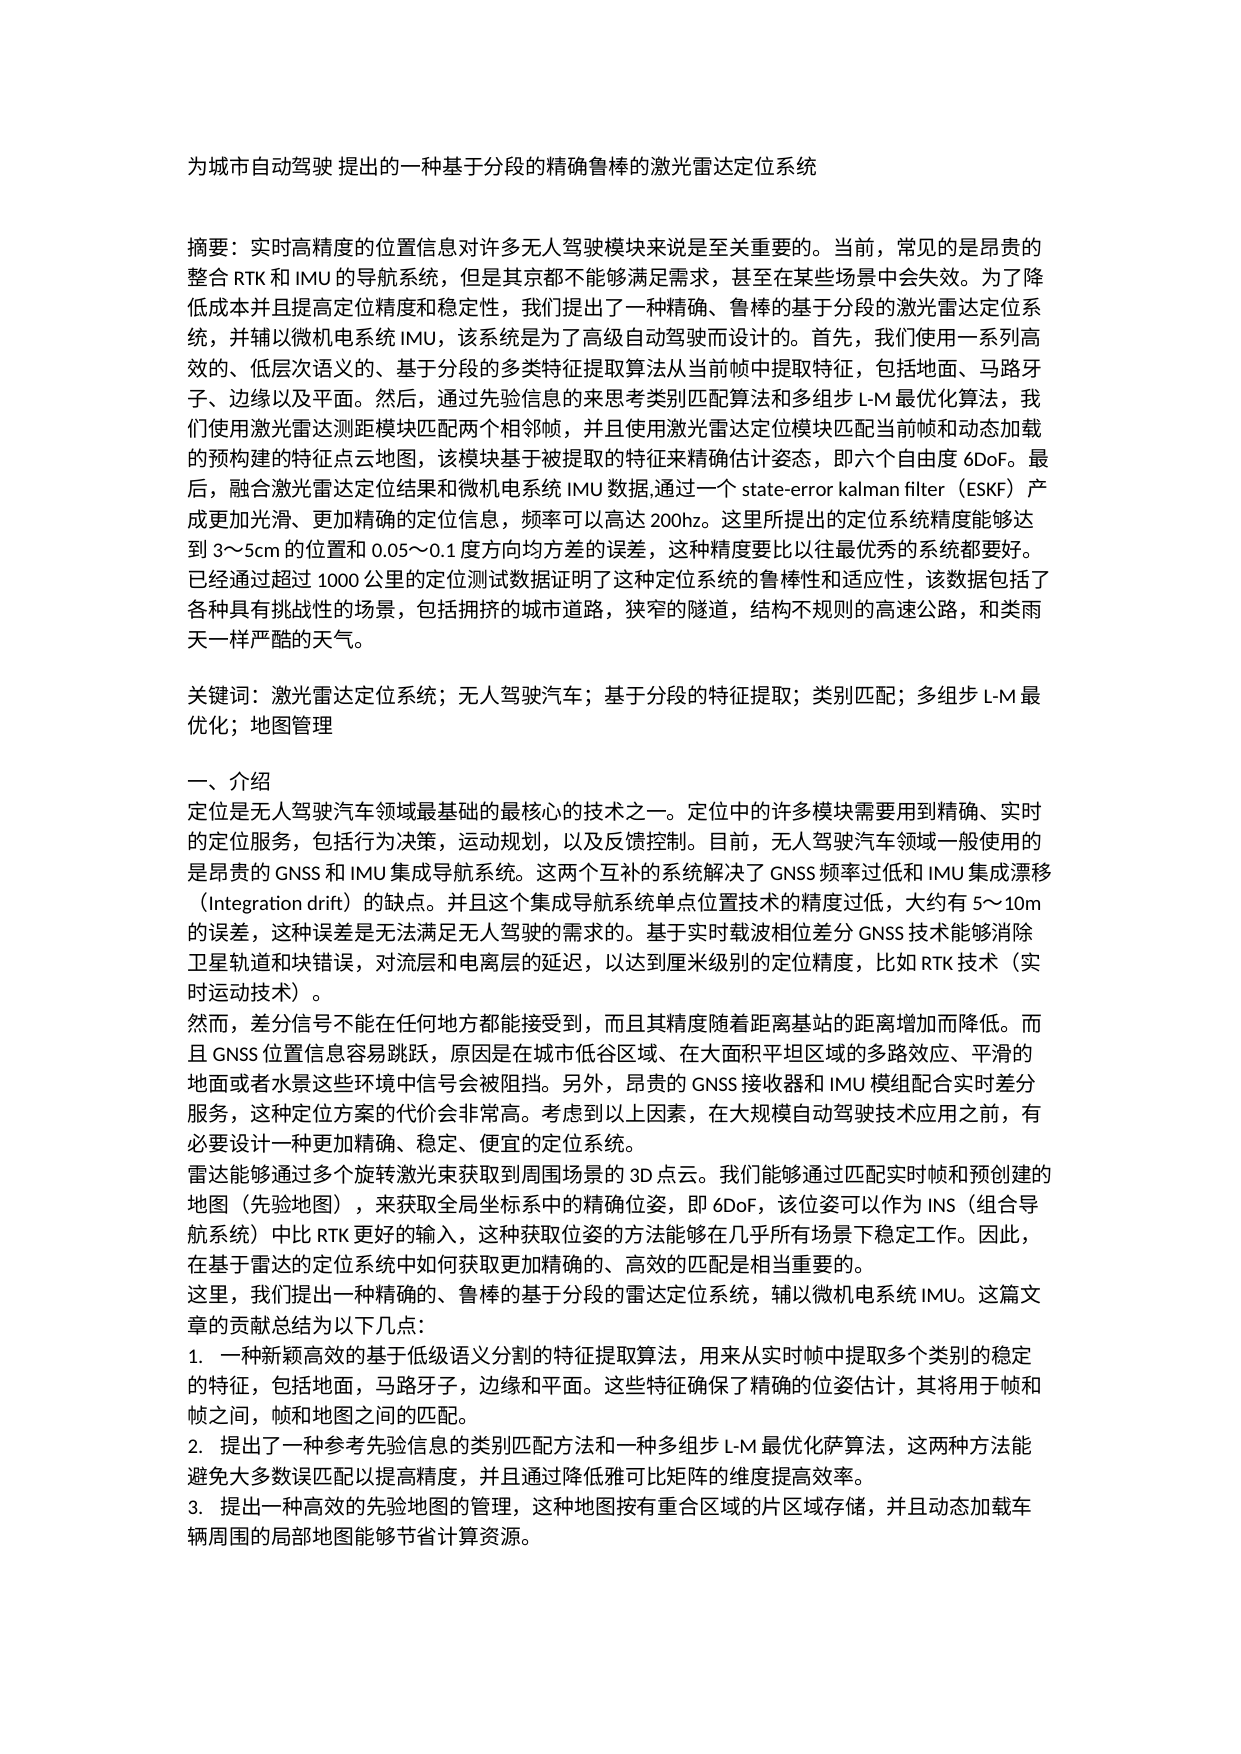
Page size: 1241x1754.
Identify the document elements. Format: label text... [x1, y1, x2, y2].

list 介绍 [187, 765, 1053, 795]
list 一种新颖高效的基于低级语义分割的特征提取算法，用来从实时帧中提取多个类别的稳定的特征，包括地面，马路牙子，边缘和平面。这些特征确保了精确的位姿估计，其将用于帧和帧之间，帧和地图之间的匹配。 [187, 1339, 1053, 1430]
text 这里，我们提出一种精确的、鲁棒的基于分段的雷达定位系统，辅以微机电系统IMU。这篇文章的贡献总结为以下几点： [187, 1279, 1053, 1339]
text 然而，差分信号不能在任何地方都能接受到，而且其精度随着距离基站的距离增加而降低。而且GNSS位置信息容易跳跃，原因是在城市低谷区域、在大面积平坦区域的多路效应、平滑的地面或者水景这些环境中信号会被阻挡。另外，昂贵的GNSS接收器和IMU模组配合实时差分服务，这种定位方案的代价会非常高。考虑到以上因素，在大规模自动驾驶技术应用之前，有必要设计一种更加精确、稳定、便宜的定位系统。 [187, 1007, 1053, 1158]
list 提出一种高效的先验地图的管理，这种地图按有重合区域的片区域存储，并且动态加载车辆周围的局部地图能够节省计算资源。 [187, 1490, 1053, 1551]
text 关键词：激光雷达定位系统；无人驾驶汽车；基于分段的特征提取；类别匹配；多组步L-M最优化；地图管理 [187, 679, 1053, 740]
text 为城市自动驾驶 提出的一种基于分段的精确鲁棒的激光雷达定位系统 [187, 150, 1053, 180]
text 摘要：实时高精度的位置信息对许多无人驾驶模块来说是至关重要的。当前，常见的是昂贵的整合RTK和IMU的导航系统，但是其京都不能够满足需求，甚至在某些场景中会失效。为了降低成本并且提高定位精度和稳定性，我们提出了一种精确、鲁棒的基于分段的激光雷达定位系统，并辅以微机电系统IMU，该系统是为了高级自动驾驶而设计的。首先，我们使用一系列高效的、低层次语义的、基于分段的多类特征提取算法从当前帧中提取特征，包括地面、马路牙子、边缘以及平面。然后，通过先验信息的来思考类别匹配算法和多组步L-M最优化算法，我们使用激光雷达测距模块匹配两个相邻帧，并且使用激光雷达定位模块匹配当前帧和动态加载的预构建的特征点云地图，该模块基于被提取的特征来精确估计姿态，即六个自由度 6DoF。最后，融合激光雷达定位结果和微机电系统IMU数据,通过一个state-error kalman filter（ESKF）产成更加光滑、更加精确的定位信息，频率可以高达200hz。这里所提出的定位系统精度能够达到3～5cm的位置和0.05～0.1度方向均方差的误差，这种精度要比以往最优秀的系统都要好。已经通过超过1000公里的定位测试数据证明了这种定位系统的鲁棒性和适应性，该数据包括了各种具有挑战性的场景，包括拥挤的城市道路，狭窄的隧道，结构不规则的高速公路，和类雨天一样严酷的天气。 [187, 231, 1053, 654]
text 定位是无人驾驶汽车领域最基础的最核心的技术之一。定位中的许多模块需要用到精确、实时的定位服务，包括行为决策，运动规划，以及反馈控制。目前，无人驾驶汽车领域一般使用的是昂贵的GNSS和IMU集成导航系统。这两个互补的系统解决了GNSS频率过低和IMU集成漂移（Integration drift）的缺点。并且这个集成导航系统单点位置技术的精度过低，大约有5～10m的误差，这种误差是无法满足无人驾驶的需求的。基于实时载波相位差分GNSS技术能够消除卫星轨道和块错误，对流层和电离层的延迟，以达到厘米级别的定位精度，比如RTK技术（实时运动技术）。 [187, 795, 1053, 1007]
text 雷达能够通过多个旋转激光束获取到周围场景的3D点云。我们能够通过匹配实时帧和预创建的地图（先验地图），来获取全局坐标系中的精确位姿，即6DoF，该位姿可以作为INS（组合导航系统）中比RTK更好的输入，这种获取位姿的方法能够在几乎所有场景下稳定工作。因此，在基于雷达的定位系统中如何获取更加精确的、高效的匹配是相当重要的。 [187, 1158, 1053, 1279]
list 提出了一种参考先验信息的类别匹配方法和一种多组步L-M最优化萨算法，这两种方法能避免大多数误匹配以提高精度，并且通过降低雅可比矩阵的维度提高效率。 [187, 1430, 1053, 1490]
